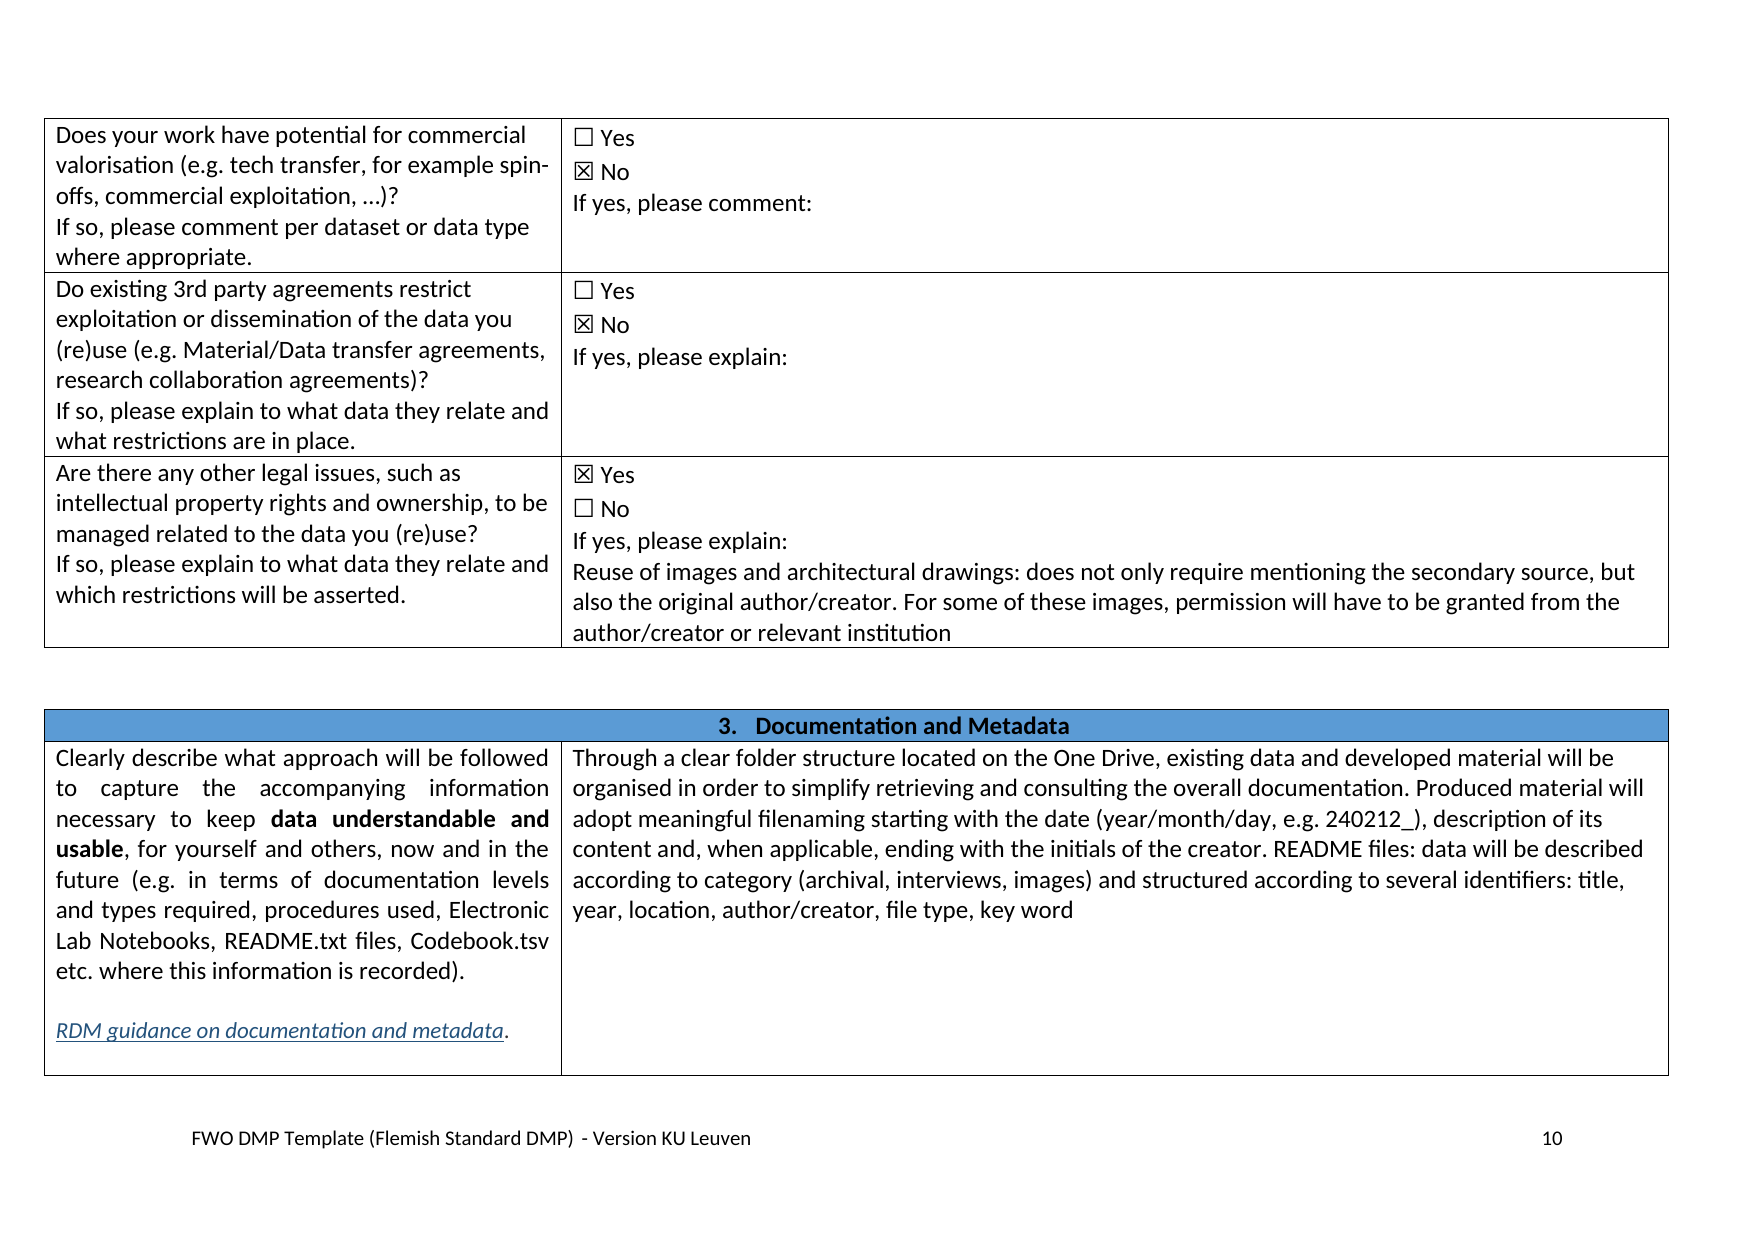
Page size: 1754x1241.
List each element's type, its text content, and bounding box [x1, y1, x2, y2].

table_cell Yes No If yes, please comment: [562, 119, 1668, 272]
table_cell Yes No If yes, please explain: [562, 273, 1668, 456]
table_cell Does your work have potential for commercial valorisation (e.g. tech transfer, for example spin-offs, commercial exploitation, …)? If so, please comment per dataset or data type where appropriate. [45, 119, 561, 272]
table_cell Clearly describe what approach will be followed to capture the accompanying information necessary to keep data understandable and usable, for yourself and others, now and in the future (e.g. in terms of documentation levels and types required, procedures used, Electronic Lab Notebooks, README.txt files, Codebook.tsv etc. where this information is recorded). RDM guidance on documentation and metadata. [45, 742, 561, 1075]
table_cell Yes No If yes, please explain: Reuse of images and architectural drawings: does not only require mentioning the secondary source, but also the original author/creator. For some of these images, permission will have to be granted from the author/creator or relevant institution [562, 457, 1668, 647]
table_cell Through a clear folder structure located on the One Drive, existing data and developed material will be organised in order to simplify retrieving and consulting the overall documentation. Produced material will adopt meaningful filenaming starting with the date (year/month/day, e.g. 240212_), description of its content and, when applicable, ending with the initials of the creator. README files: data will be described according to category (archival, interviews, images) and structured according to several identifiers: title, year, location, author/creator, file type, key word [562, 742, 1668, 1075]
table_cell Are there any other legal issues, such as intellectual property rights and ownership, to be managed related to the data you (re)use? If so, please explain to what data they relate and which restrictions will be asserted. [45, 457, 561, 647]
table_header Documentation and Metadata [45, 710, 1668, 741]
table_cell Do existing 3rd party agreements restrict exploitation or dissemination of the data you (re)use (e.g. Material/Data transfer agreements, research collaboration agreements)? If so, please explain to what data they relate and what restrictions are in place. [45, 273, 561, 456]
